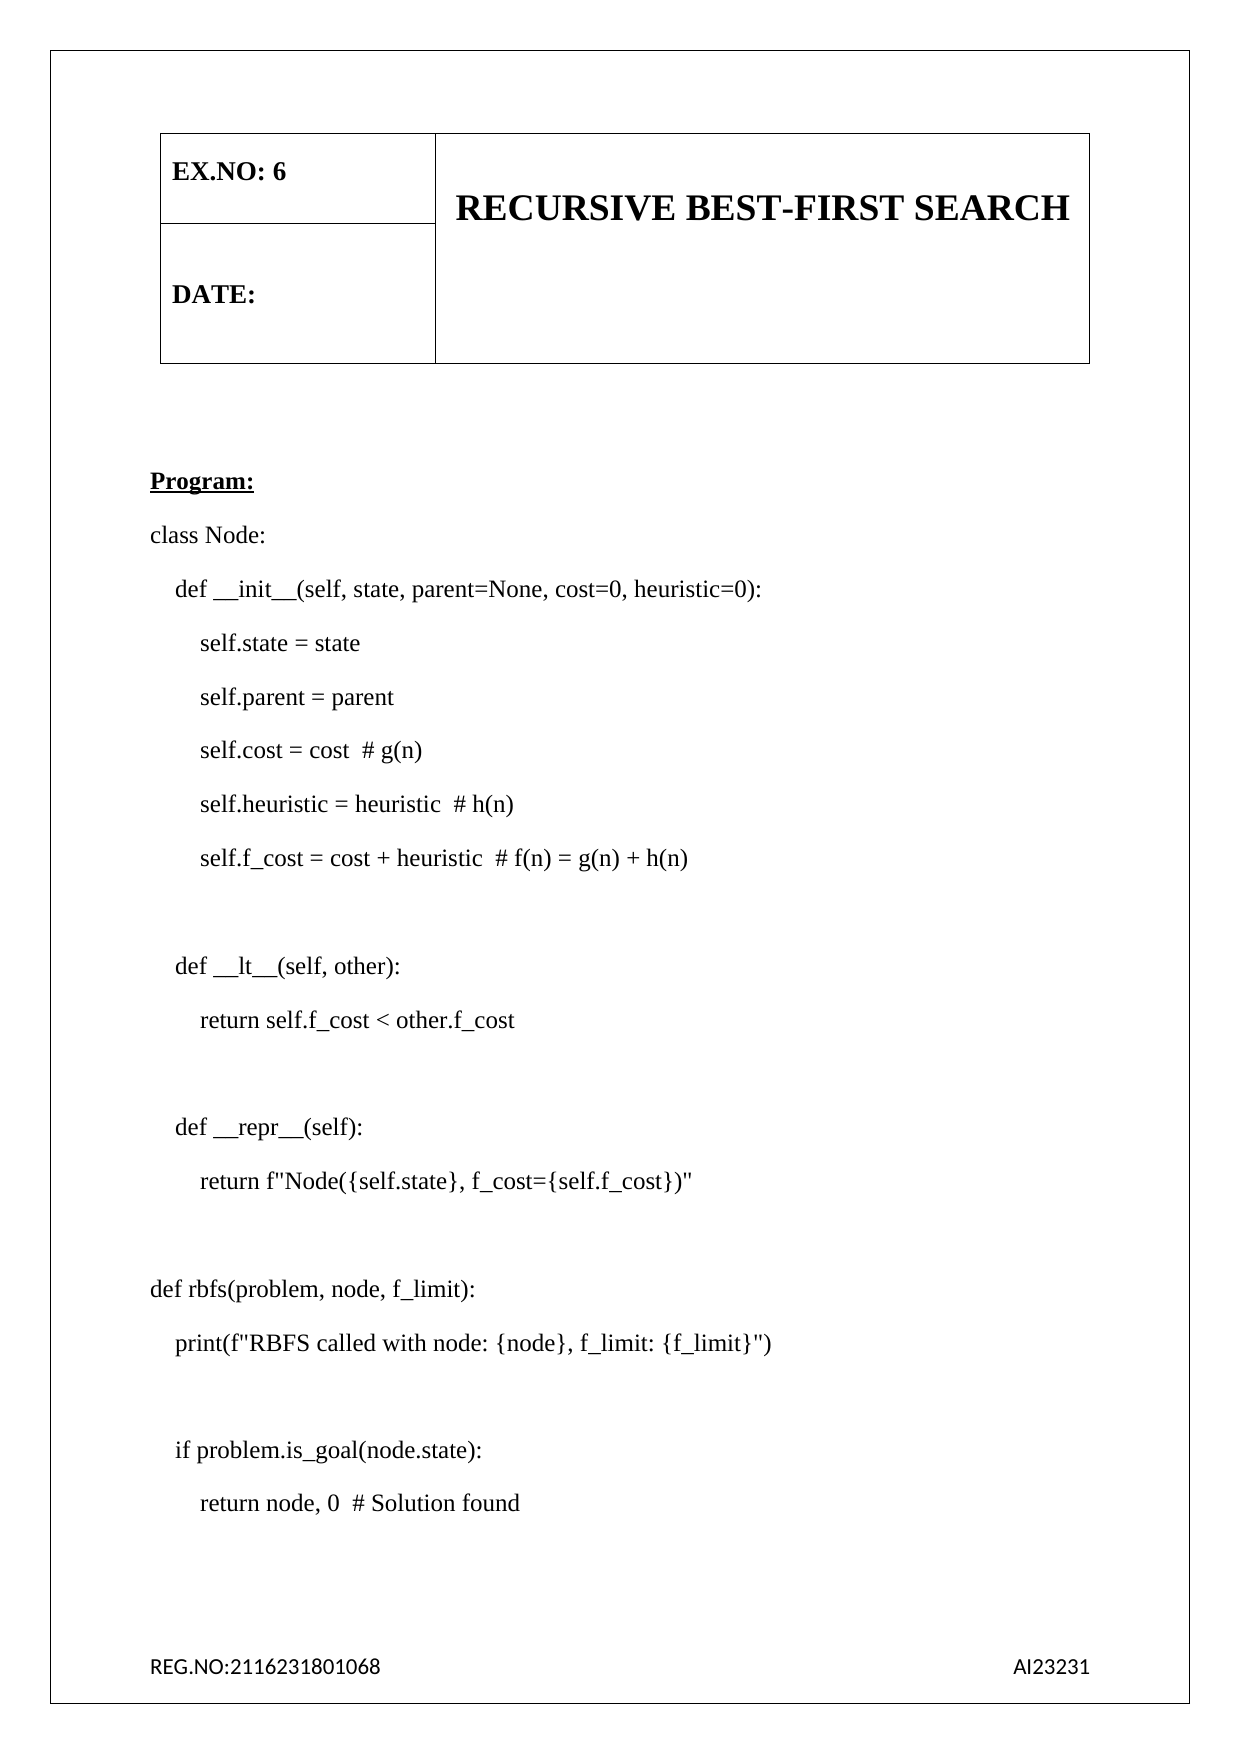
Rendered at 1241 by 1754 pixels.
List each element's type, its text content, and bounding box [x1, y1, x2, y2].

text return self.f_cost < other.f_cost [150, 1005, 1090, 1033]
text Program: [150, 466, 1090, 495]
text self.cost = cost # g(n) [150, 735, 1090, 764]
text self.parent = parent [150, 682, 1090, 710]
table_header RECURSIVE BEST-FIRST SEARCH [436, 134, 1089, 363]
text self.state = state [150, 628, 1090, 656]
text def __lt__(self, other): [150, 951, 1090, 979]
text def __init__(self, state, parent=None, cost=0, heuristic=0): [150, 574, 1090, 603]
text if problem.is_goal(node.state): [150, 1435, 1090, 1463]
text def __repr__(self): [150, 1112, 1090, 1141]
text class Node: [150, 520, 1090, 549]
text self.f_cost = cost + heuristic # f(n) = g(n) + h(n) [150, 843, 1090, 872]
text return f"Node({self.state}, f_cost={self.f_cost})" [150, 1166, 1090, 1195]
table_cell DATE: [161, 224, 435, 363]
text self.heuristic = heuristic # h(n) [150, 789, 1090, 818]
text def rbfs(problem, node, f_limit): [150, 1274, 1090, 1303]
table_header EX.NO: 6 [161, 134, 435, 223]
text return node, 0 # Solution found [150, 1488, 1090, 1517]
text print(f"RBFS called with node: {node}, f_limit: {f_limit}") [150, 1328, 1090, 1357]
